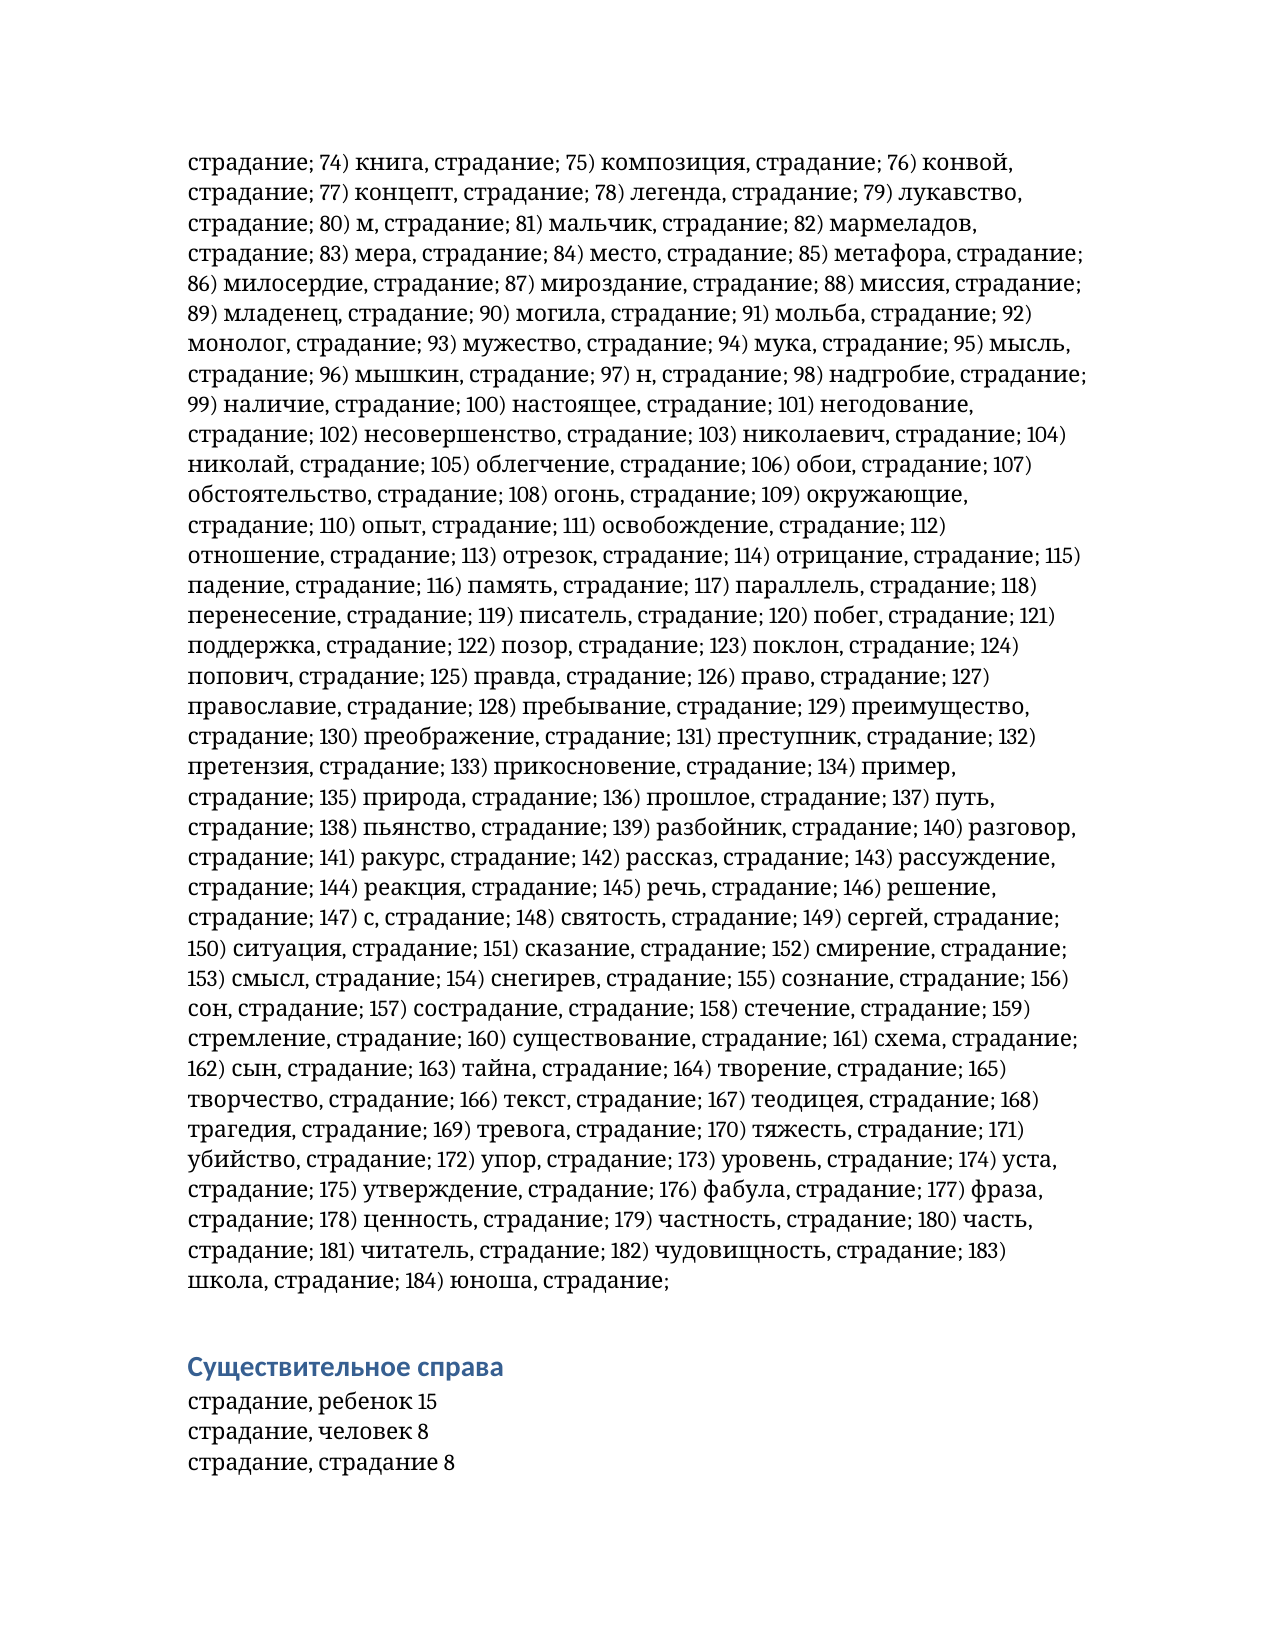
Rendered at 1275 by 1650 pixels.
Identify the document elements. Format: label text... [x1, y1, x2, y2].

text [187, 150, 1087, 1294]
subtitle Существительное справа [187, 1348, 1087, 1383]
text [187, 1389, 1087, 1476]
